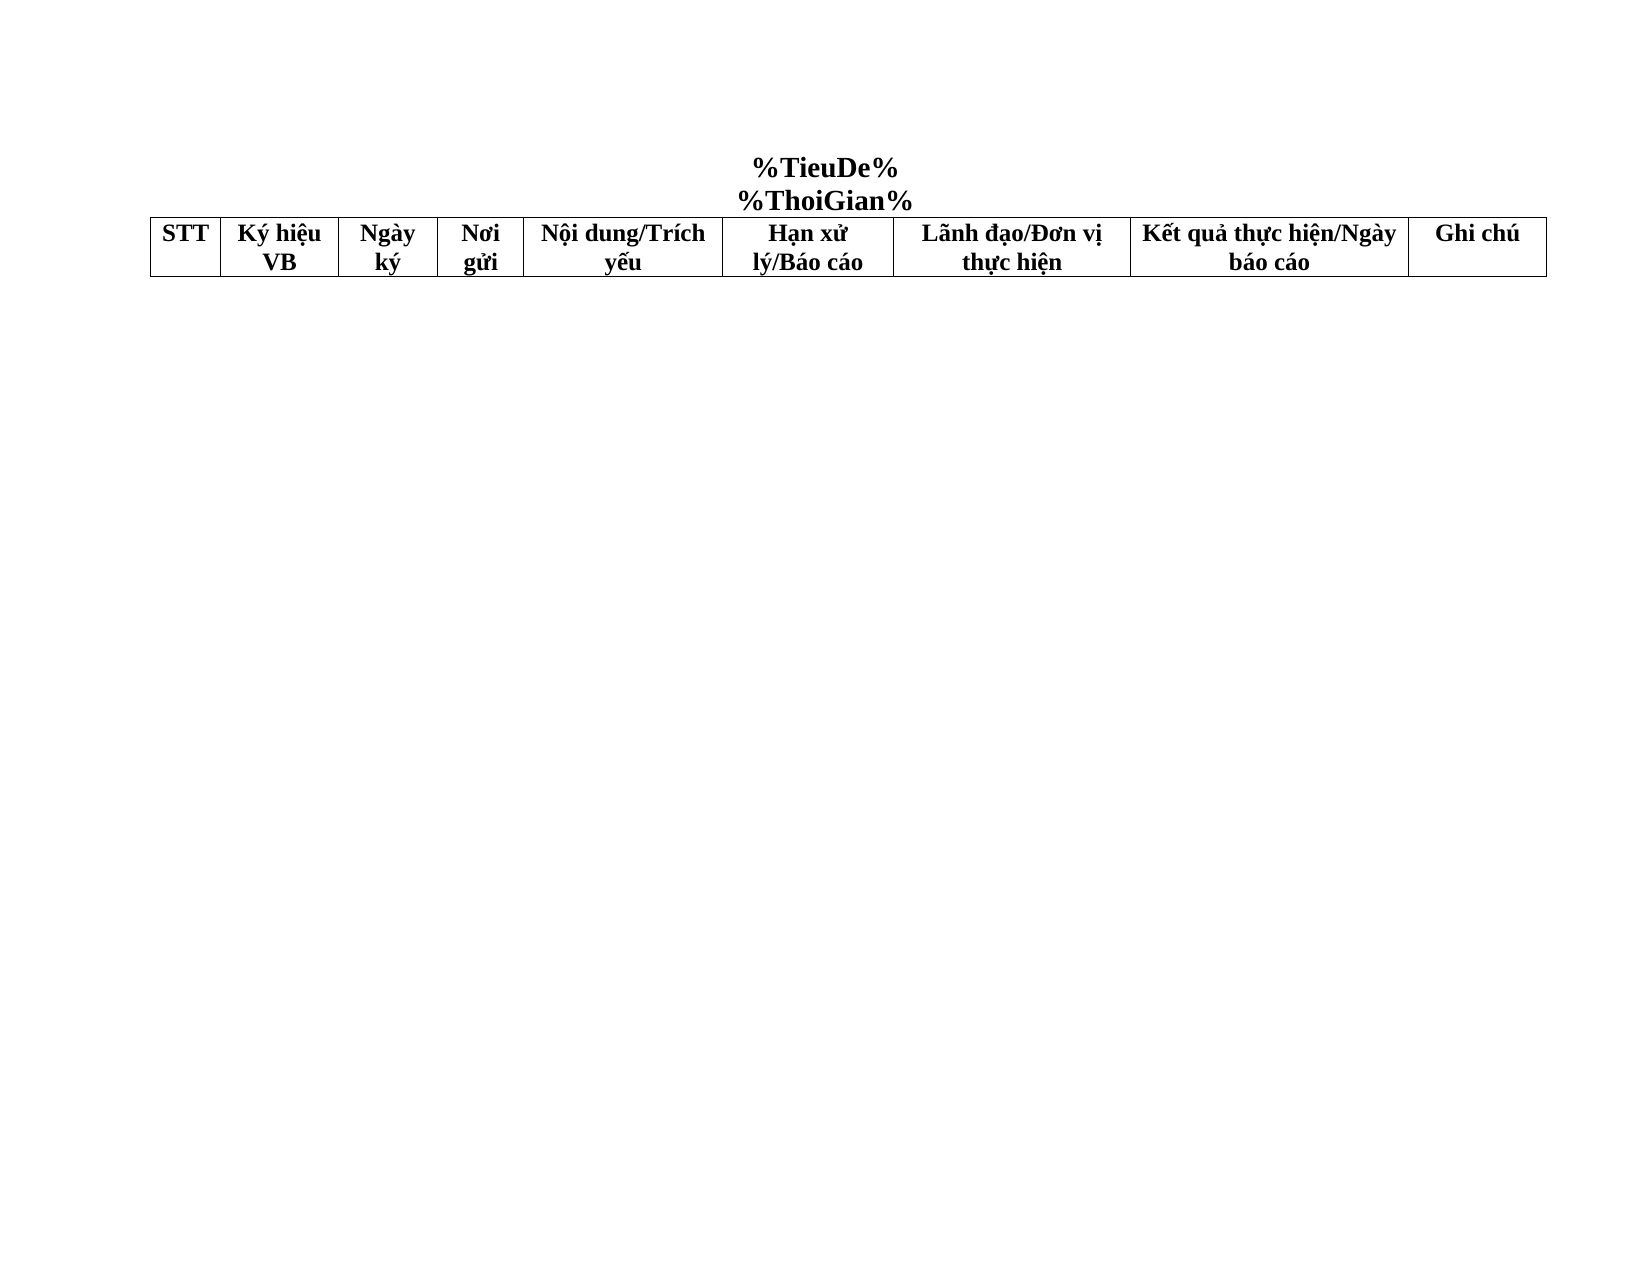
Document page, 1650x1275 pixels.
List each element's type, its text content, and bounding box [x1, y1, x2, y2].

table_header Ký hiệu VB [221, 218, 338, 276]
table_header Kết quả thực hiện/Ngày báo cáo [1131, 218, 1408, 276]
table_header Nơi gửi [438, 218, 523, 276]
table_header Ngày ký [339, 218, 437, 276]
text %ThoiGian% [150, 183, 1500, 217]
table_header Lãnh đạo/Đơn vị thực hiện [894, 218, 1130, 276]
table_header Ghi chú [1409, 218, 1546, 276]
table_header Nội dung/Trích yếu [524, 218, 722, 276]
table_header Hạn xử lý/Báo cáo [723, 218, 893, 276]
text %TieuDe% [150, 150, 1500, 183]
table_header STT [151, 218, 220, 276]
